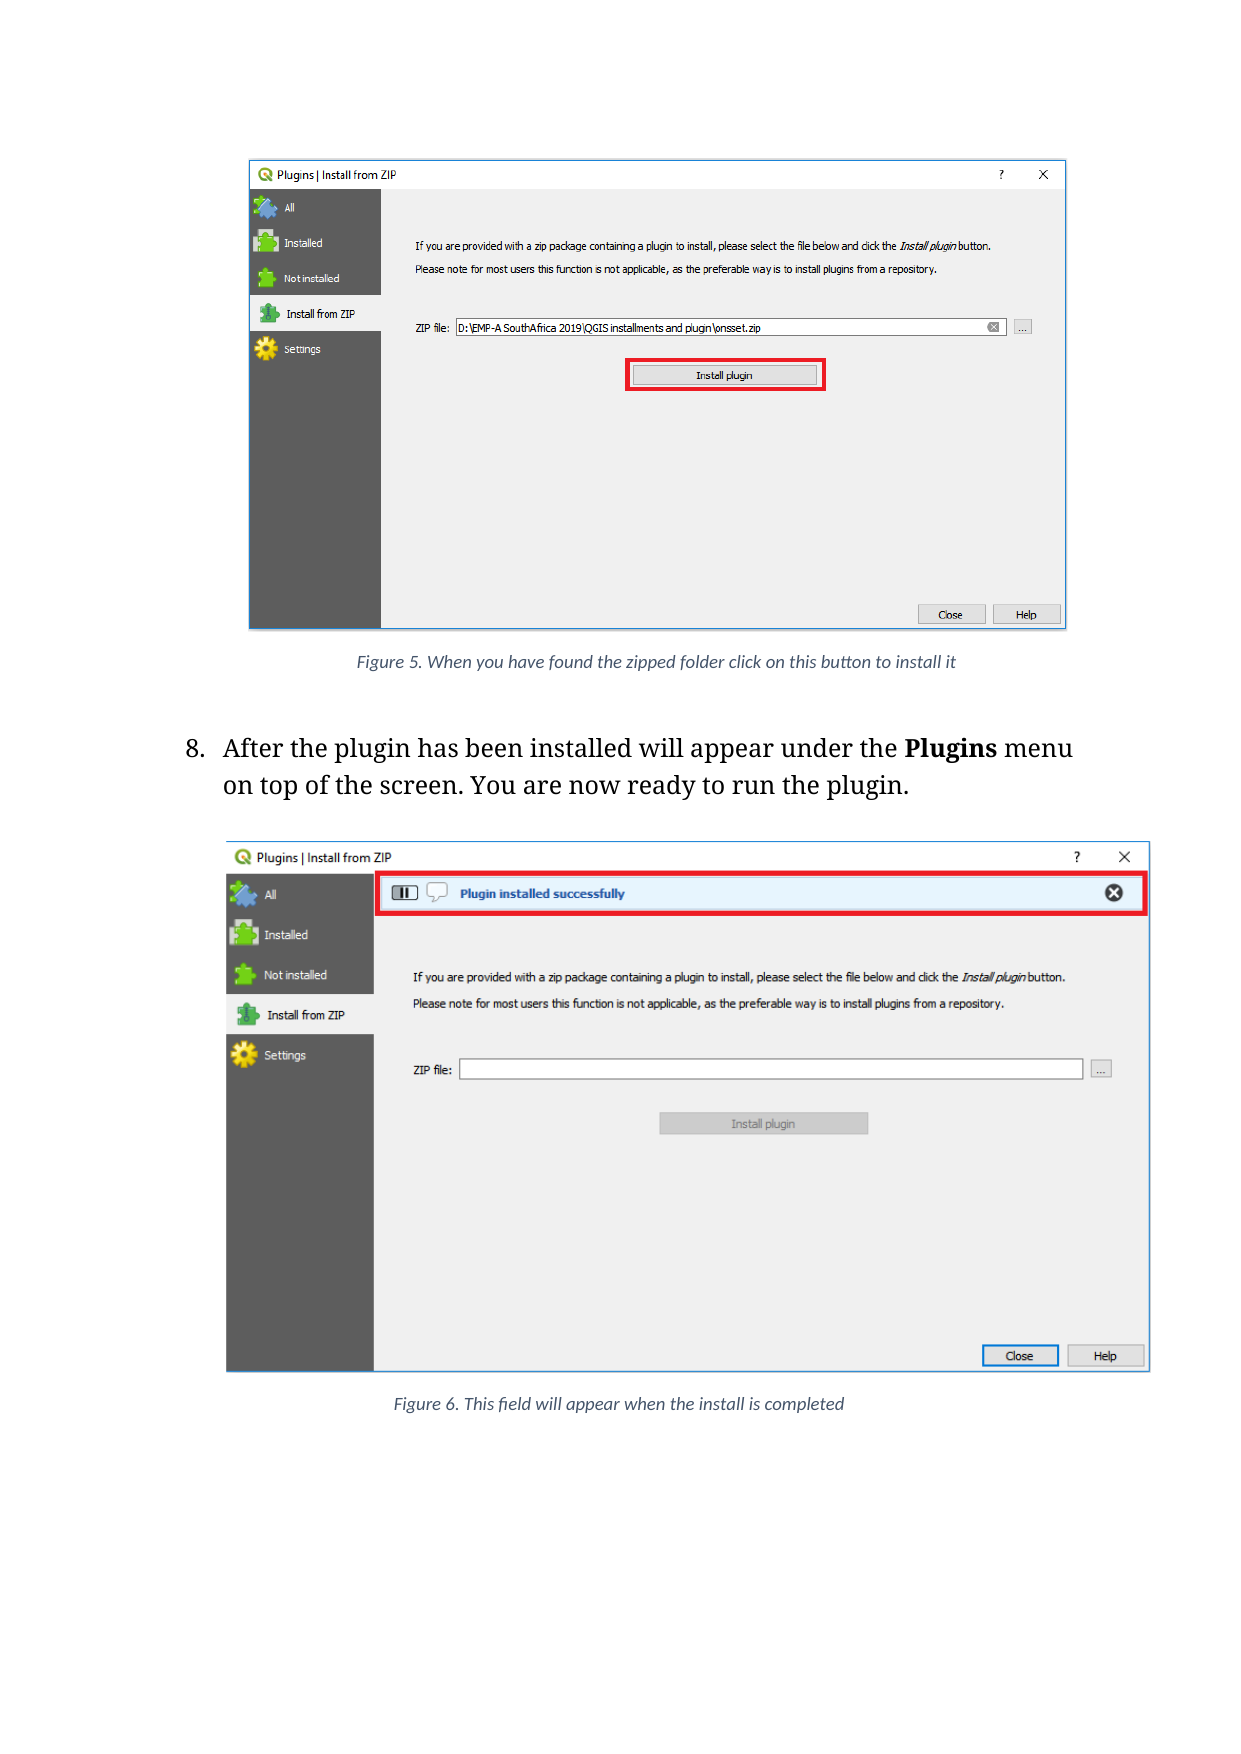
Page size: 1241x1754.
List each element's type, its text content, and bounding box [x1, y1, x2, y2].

text Figure 6. This field will appear when the install is completed [148, 1392, 1093, 1415]
list After the plugin has been installed will appear under the Plugins menu on top of the screen. You are now ready to run the plugin. [185, 731, 1093, 801]
text Figure 5. When you have found the zipped folder click on this button to install it [148, 650, 1093, 673]
picture [222, 841, 1153, 1374]
picture [247, 157, 1068, 632]
